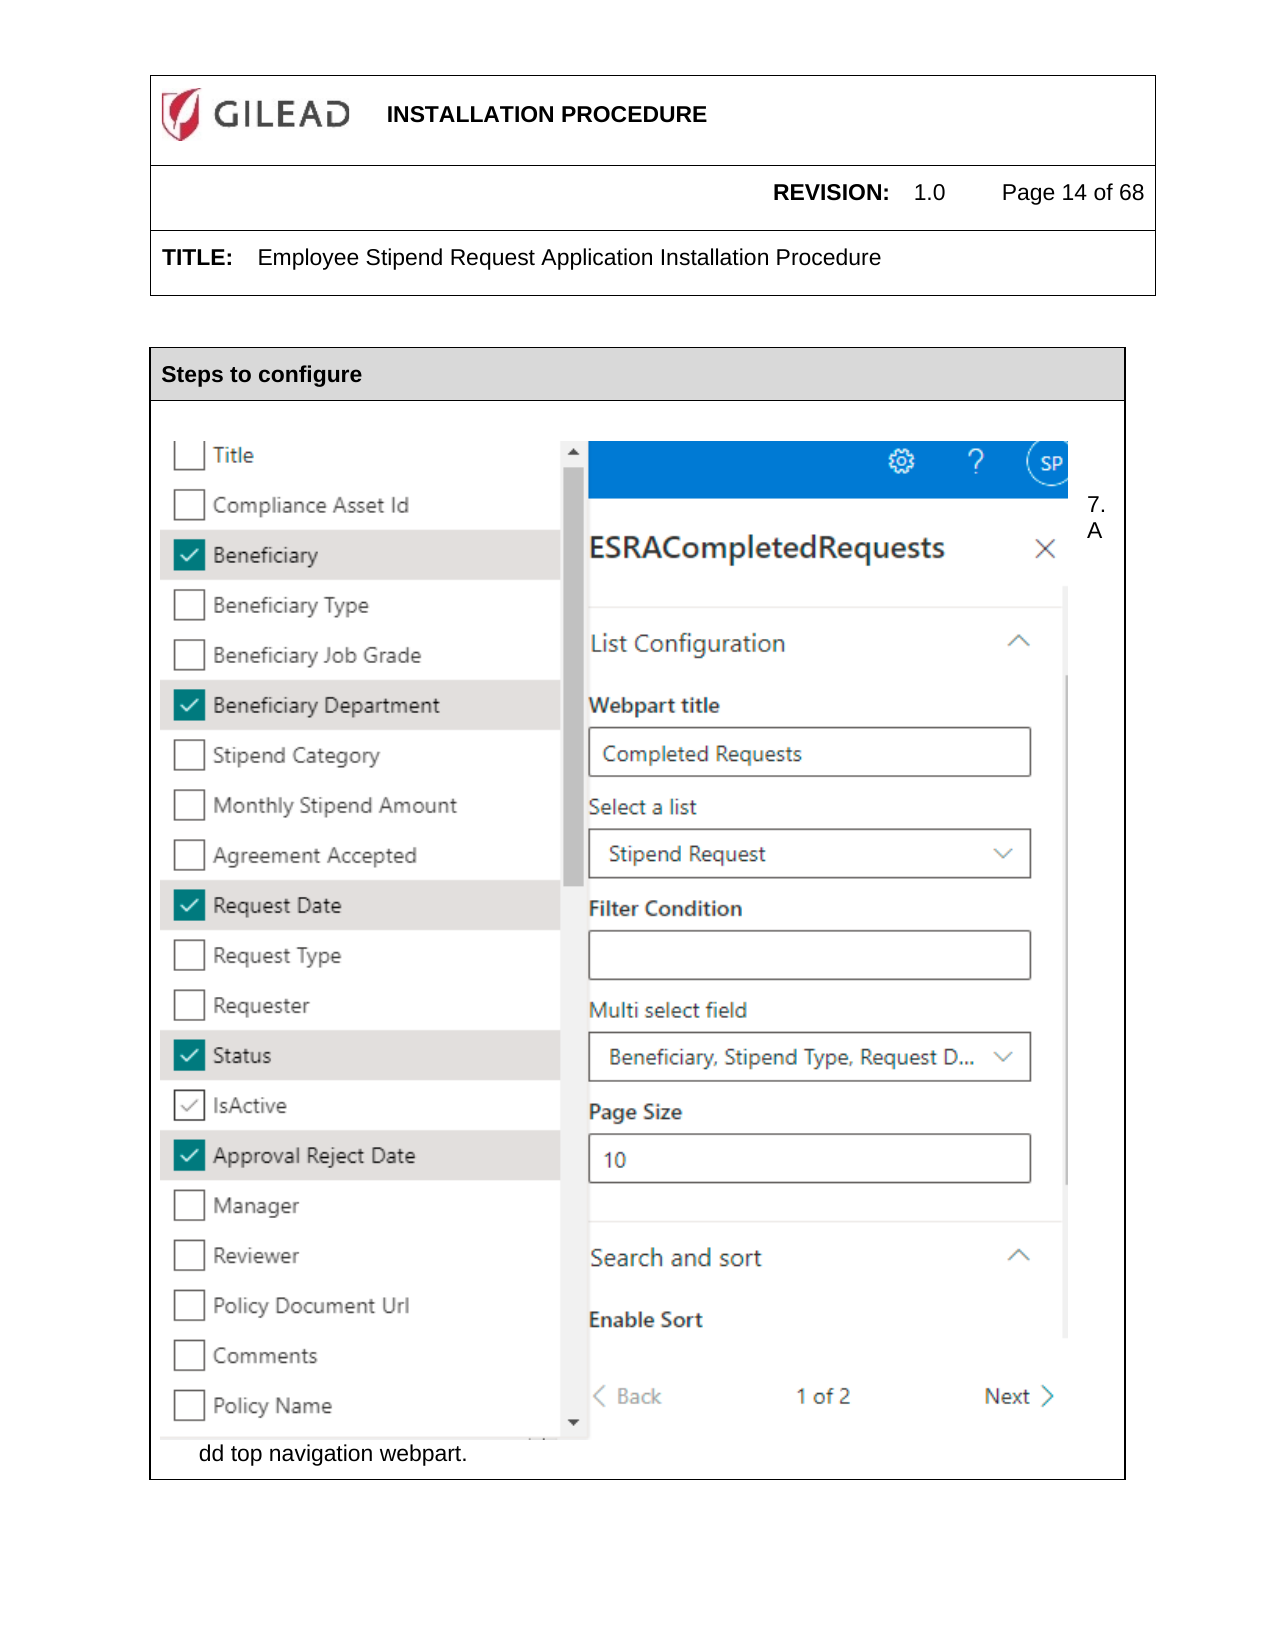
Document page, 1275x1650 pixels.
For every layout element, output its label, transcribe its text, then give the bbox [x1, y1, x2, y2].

picture [161, 88, 350, 141]
picture [160, 441, 1068, 1440]
table_header Steps to configure [151, 348, 1124, 400]
